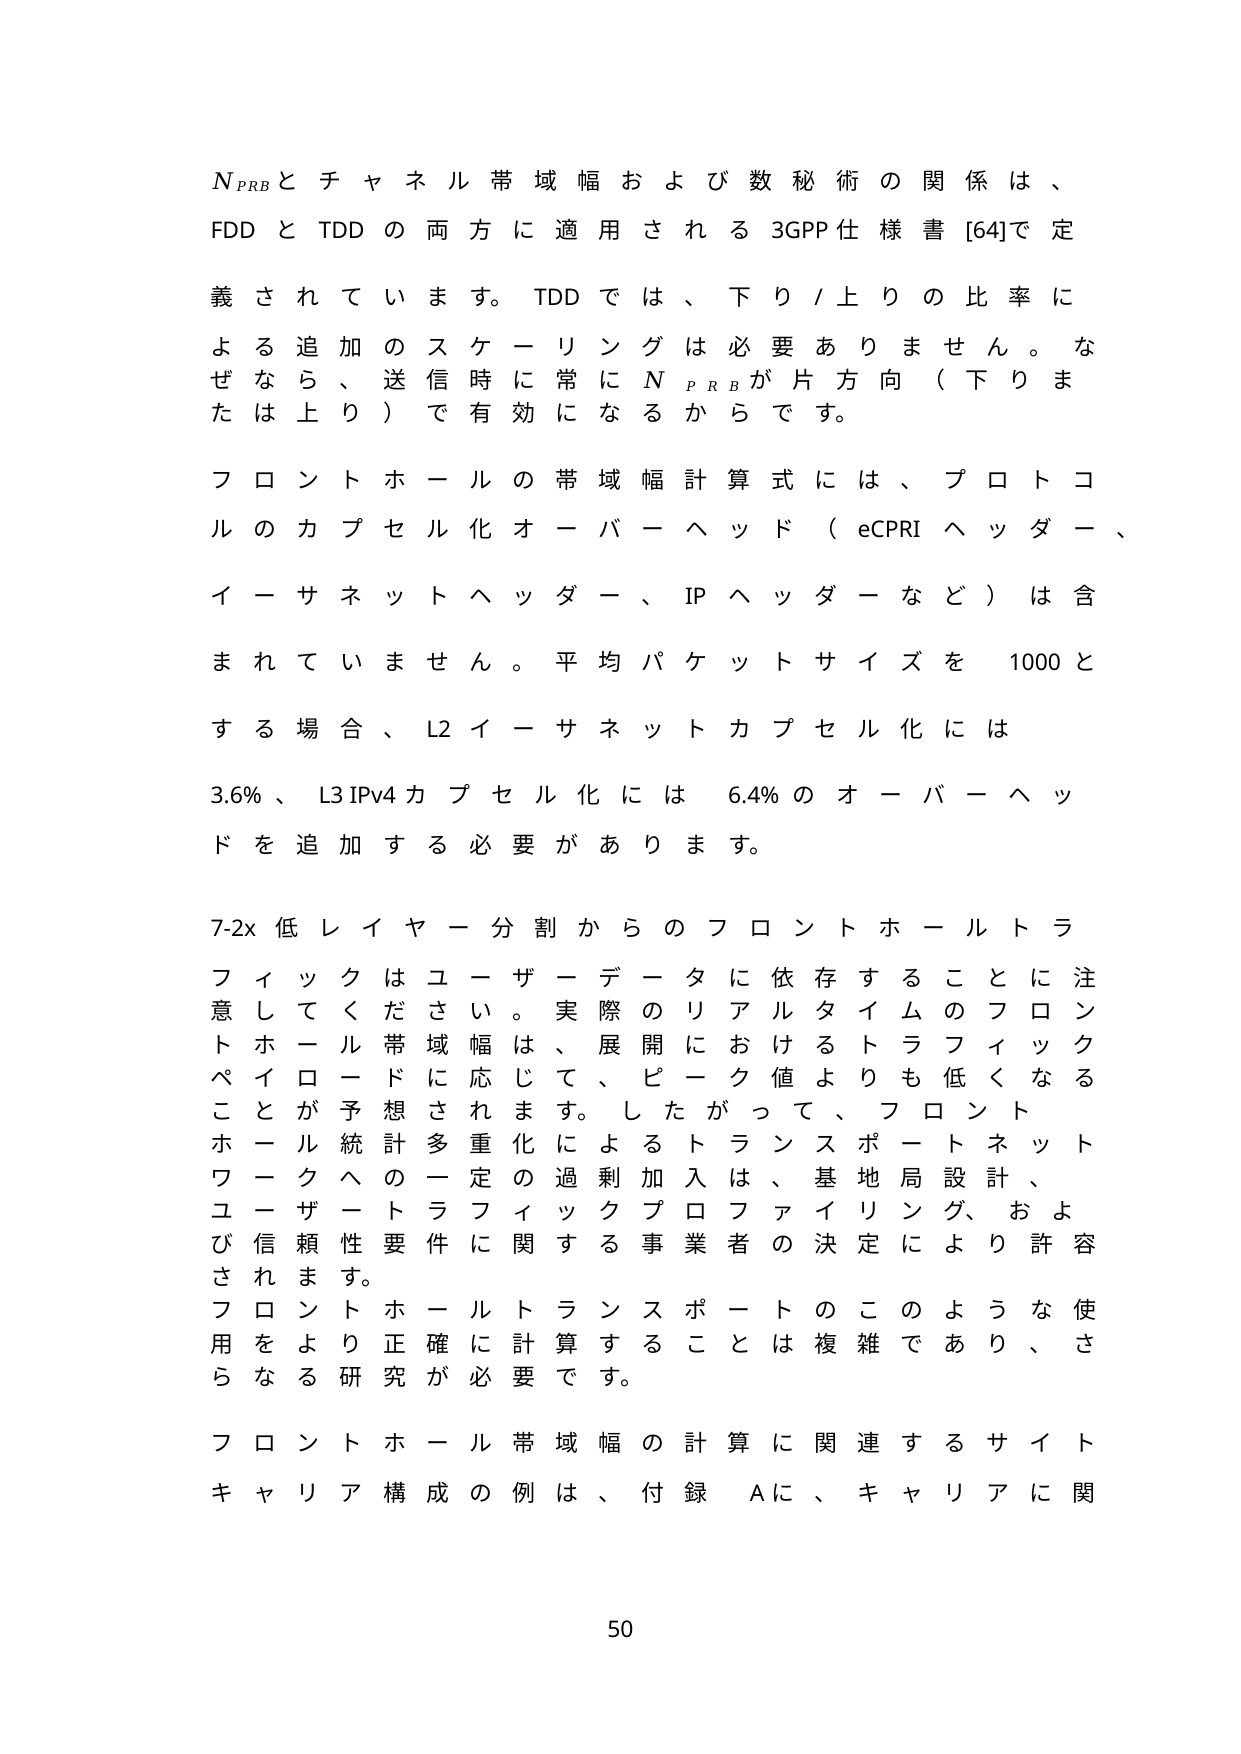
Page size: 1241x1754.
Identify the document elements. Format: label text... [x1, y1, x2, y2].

text フロントホールトランスポートのこのような使用をより正確に計算することは複雑であり、さらなる研究が必要です。 [198, 1292, 1116, 1392]
text 7-2x 低レイヤー分割からのフロントホールトラフィックはユーザーデータに依存することに注意してください。実際のリアルタイムのフロントホール帯域幅は、展開におけるトラフィックペイロードに応じて、ピーク値よりも低くなることが予想されます。したがって、フロントホール統計多重化によるトランスポートネットワークへの一定の過剰加入は、基地局設計、ユーザートラフィックプロファイリング、および信頼性要件に関する事業者の決定により許容されます。 [198, 893, 1116, 1292]
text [198, 1425, 1116, 1525]
text フロントホールの帯域幅計算式には、プロトコルのカプセル化オーバーヘッド（eCPRI ヘッダー、イーサネットヘッダー、IP ヘッダーなど）は含まれていません。平均パケットサイズを 1000 とする場合、L2 イーサネットカプセル化には 3.6%、L3 IPv4 カプセル化には 6.4% のオーバーヘッドを追加する必要があります。 [198, 462, 1116, 860]
text 𝑁𝑃𝑅𝐵とチャネル帯域幅および数秘術の関係は、FDDとTDDの両方に適用される3GPP仕様書[64]で定義されています。TDDでは、下り/上りの比率による追加のスケーリングは必要ありません。なぜなら、送信時に常に𝑁𝑃𝑅𝐵が片方向（下りまたは上り）で有効になるからです。 [198, 162, 1116, 428]
